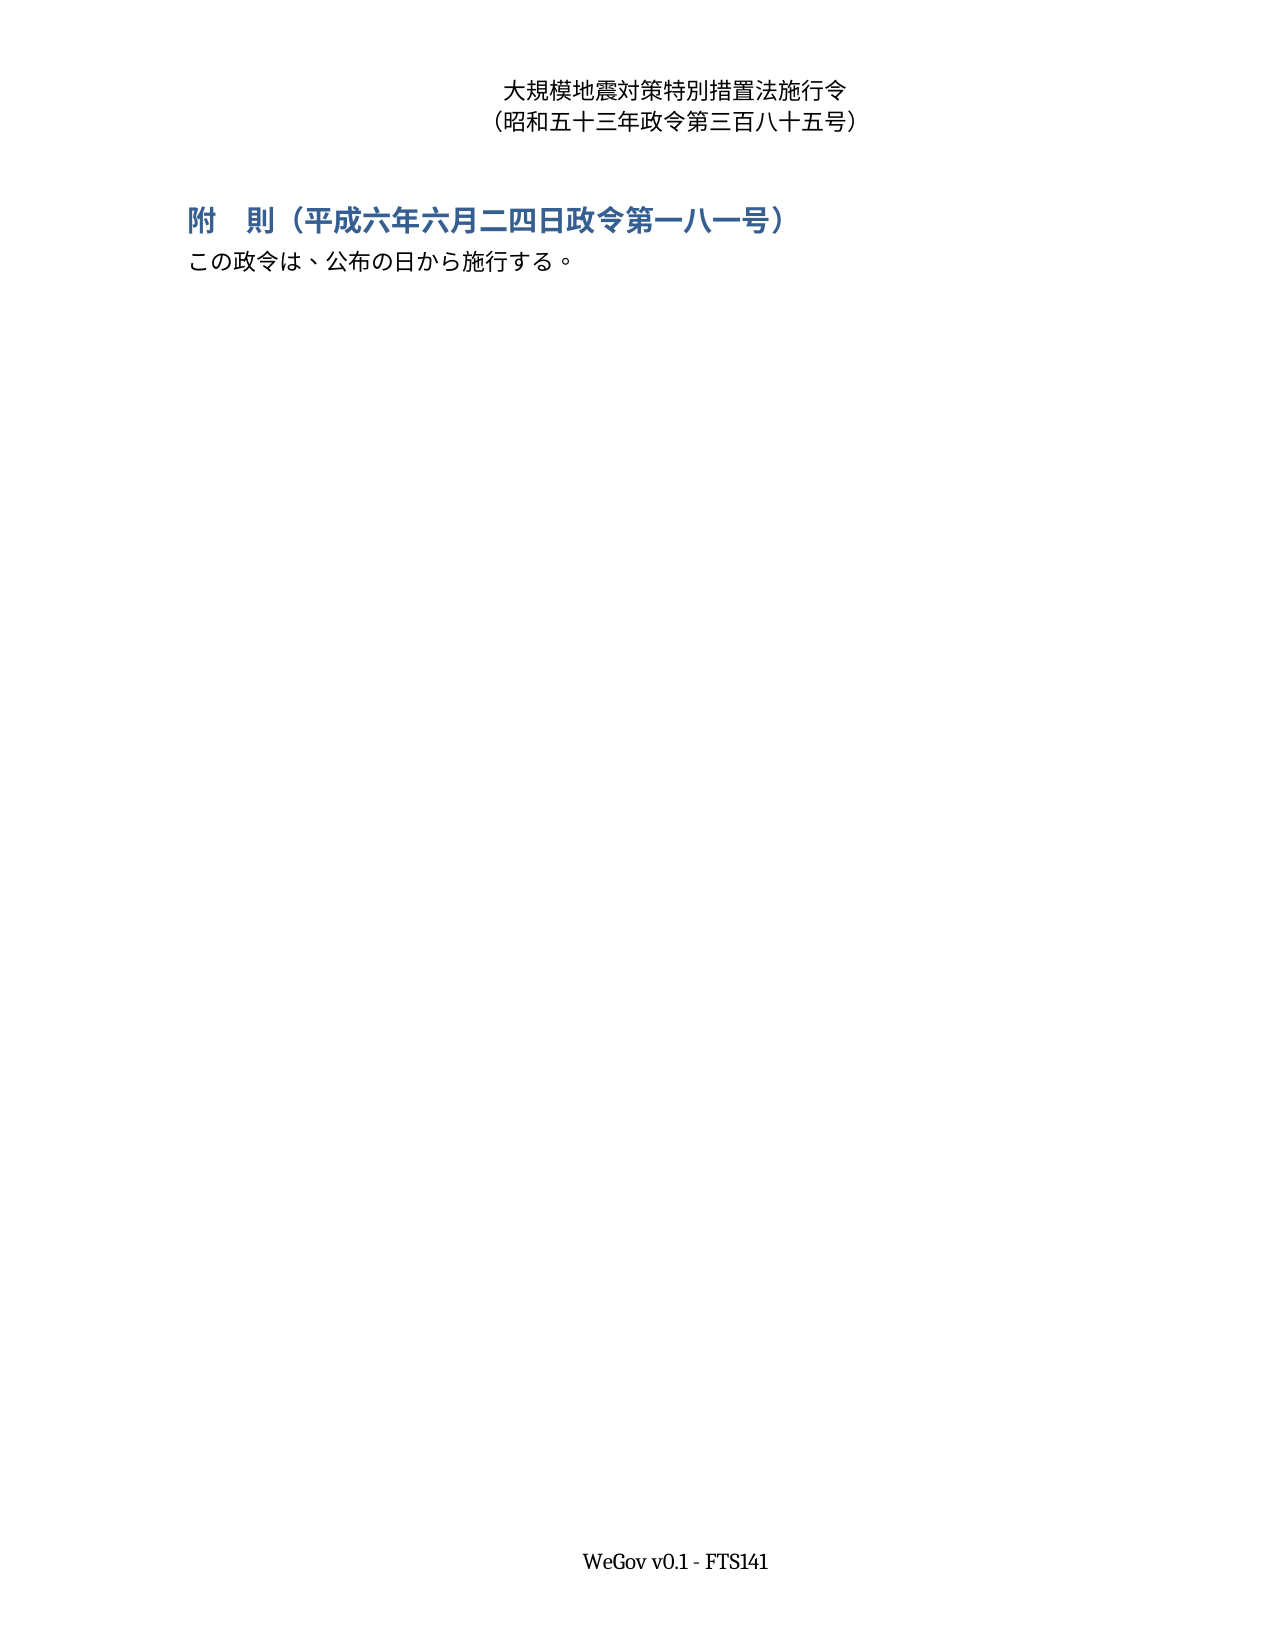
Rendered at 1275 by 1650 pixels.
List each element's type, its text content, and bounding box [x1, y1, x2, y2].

text この政令は、公布の日から施行する。 [187, 246, 1087, 277]
subtitle 附 則（平成六年六月二四日政令第一八一号） [187, 200, 1087, 240]
